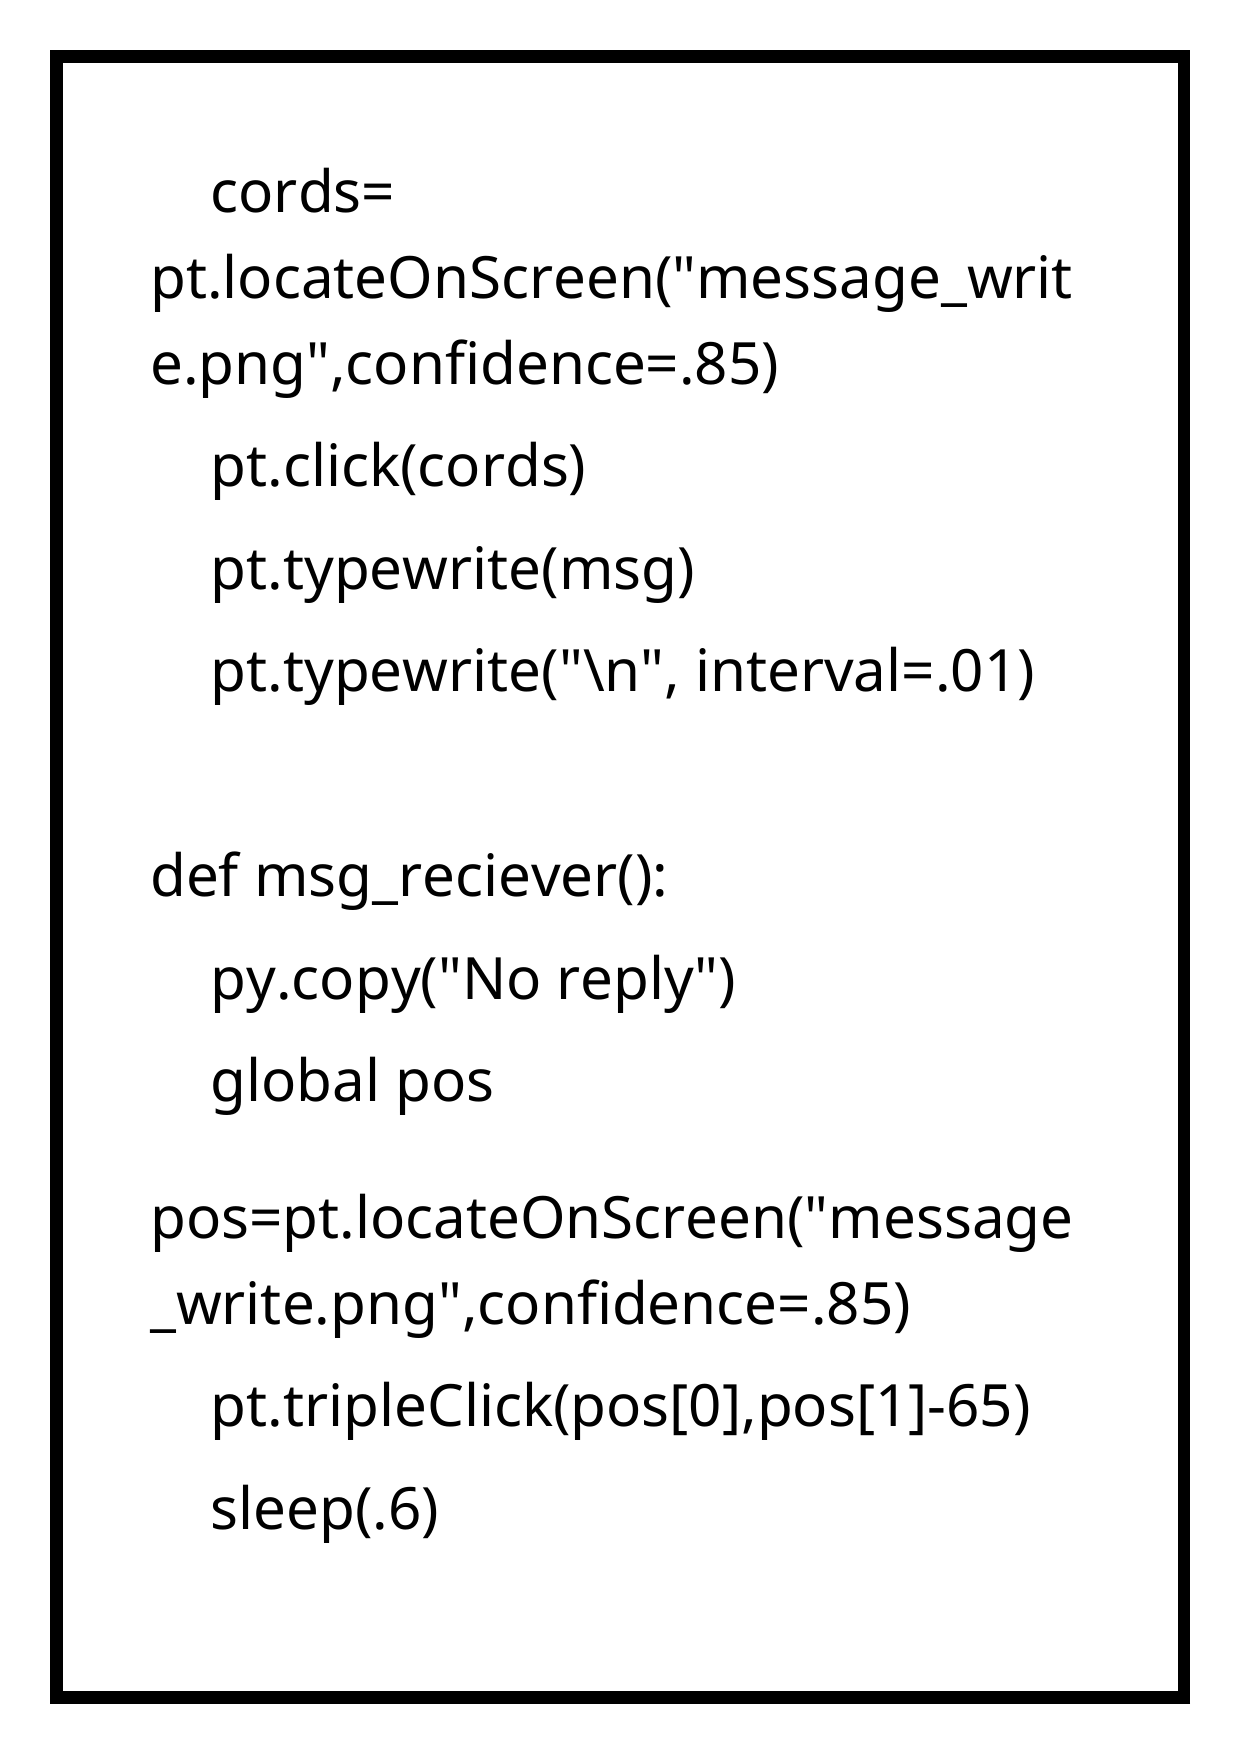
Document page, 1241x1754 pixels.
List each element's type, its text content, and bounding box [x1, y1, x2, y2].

text pos=pt.locateOnScreen("message_write.png",confidence=.85) [150, 1142, 1090, 1341]
text def msg_reciever(): [150, 834, 1090, 914]
text pt.click(cords) [150, 424, 1090, 504]
text py.copy("No reply") [150, 937, 1090, 1016]
text sleep(.6) [150, 1467, 1090, 1546]
text pt.tripleClick(pos[0],pos[1]-65) [150, 1364, 1090, 1444]
text cords= pt.locateOnScreen("message_write.png",confidence=.85) [150, 150, 1090, 401]
text pt.typewrite(msg) [150, 527, 1090, 606]
text global pos [150, 1039, 1090, 1119]
text pt.typewrite("\n", interval=.01) [150, 629, 1090, 709]
